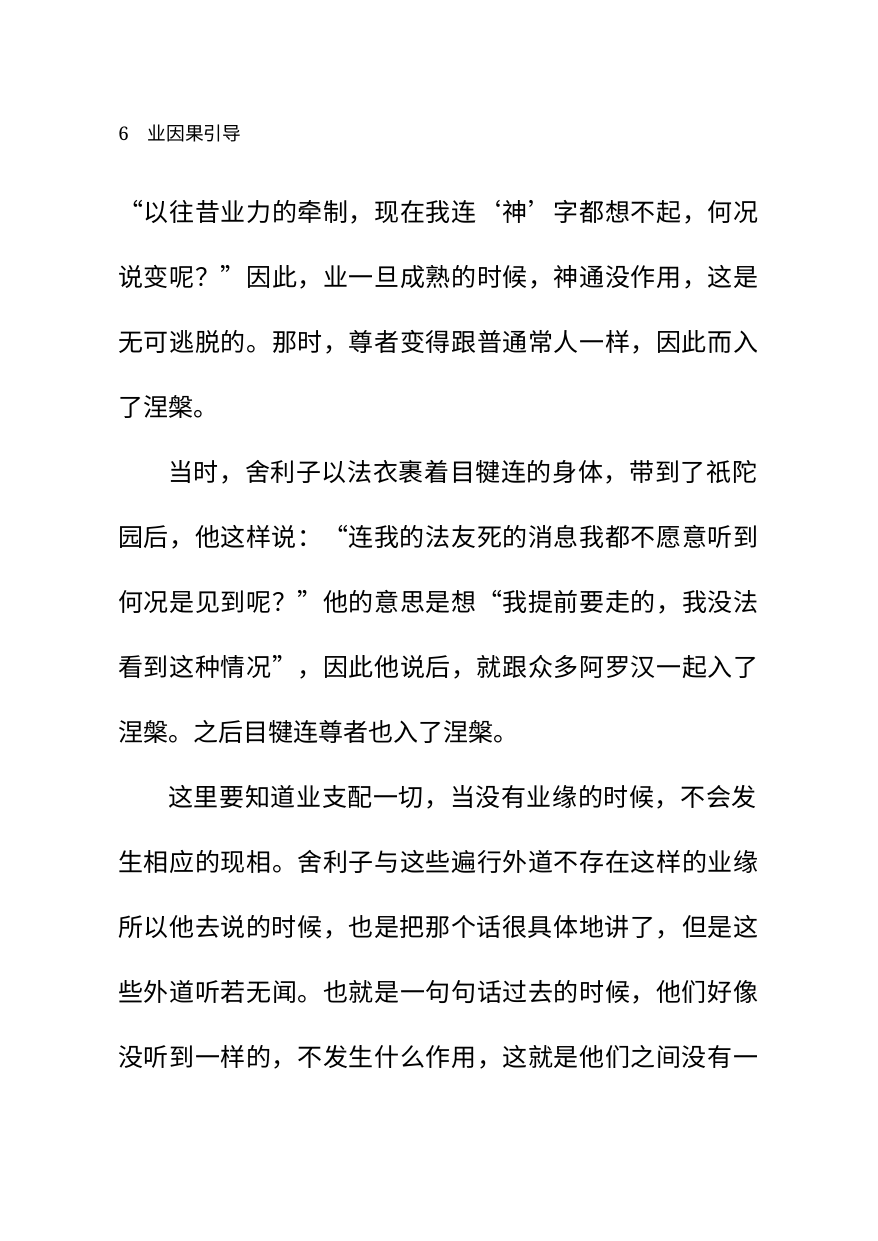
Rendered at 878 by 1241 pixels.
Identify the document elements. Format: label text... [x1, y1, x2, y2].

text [118, 178, 759, 438]
text 当时，舍利子以法衣裹着目犍连的身体，带到了祇陀园后，他这样说：“连我的法友死的消息我都不愿意听到，何况是见到呢？”他的意思是想“我提前要走的，我没法看到这种情况”，因此他说后，就跟众多阿罗汉一起入了涅槃。之后目犍连尊者也入了涅槃。 [118, 438, 759, 763]
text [118, 763, 759, 1088]
